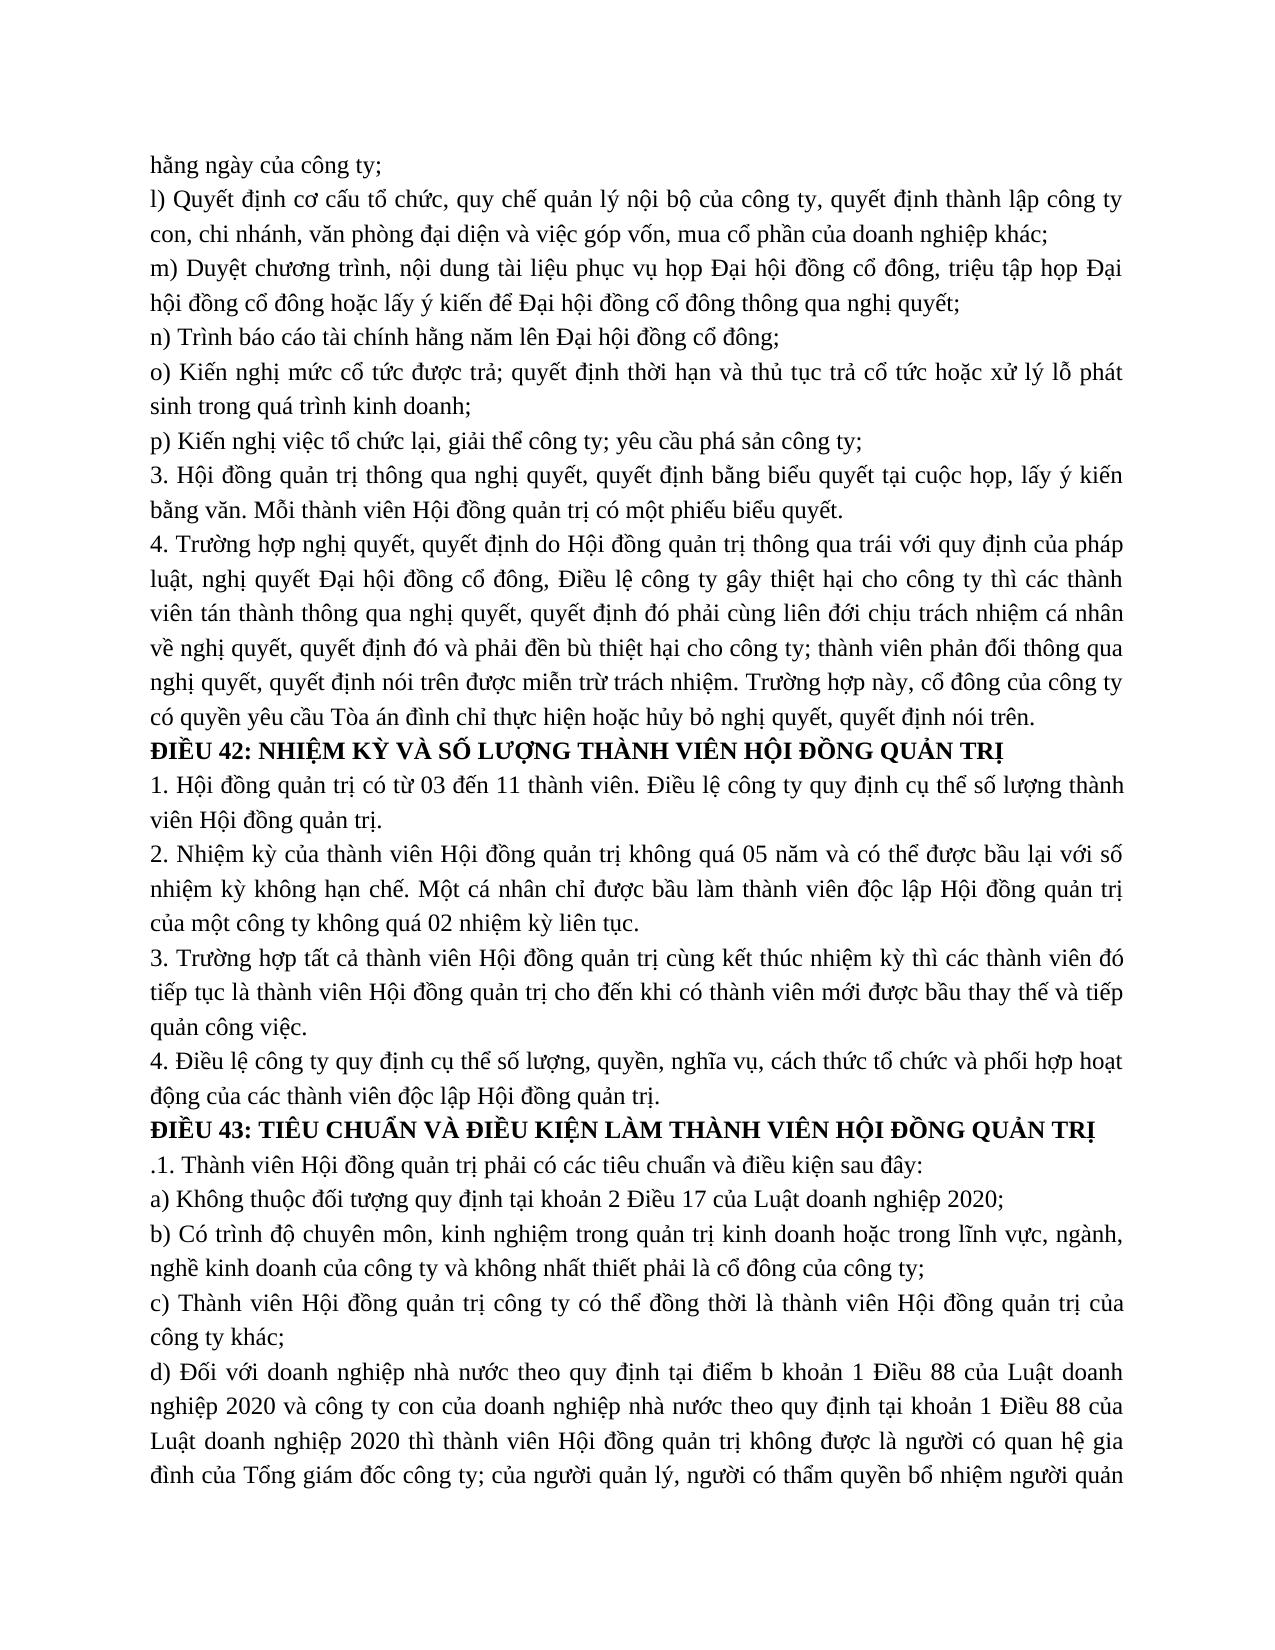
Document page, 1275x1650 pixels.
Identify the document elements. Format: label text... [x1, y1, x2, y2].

text o) Kiến nghị mức cổ tức được trả; quyết định thời hạn và thủ tục trả cổ tức hoặc xử lý lỗ phát sinh trong quá trình kinh doanh; [150, 357, 1125, 420]
text l) Quyết định cơ cấu tổ chức, quy chế quản lý nội bộ của công ty, quyết định thành lập công ty con, chi nhánh, văn phòng đại diện và việc góp vốn, mua cổ phần của doanh nghiệp khác; [150, 184, 1125, 248]
text 4. Trường hợp nghị quyết, quyết định do Hội đồng quản trị thông qua trái với quy định của pháp luật, nghị quyết Đại hội đồng cổ đông, Điều lệ công ty gây thiệt hại cho công ty thì các thành viên tán thành thông qua nghị quyết, quyết định đó phải cùng liên đới chịu trách nhiệm cá nhân về nghị quyết, quyết định đó và phải đền bù thiệt hại cho công ty; thành viên phản đối thông qua nghị quyết, quyết định nói trên được miễn trừ trách nhiệm. Trường hợp này, cổ đông của công ty có quyền yêu cầu Tòa án đình chỉ thực hiện hoặc hủy bỏ nghị quyết, quyết định nói trên. [150, 529, 1125, 730]
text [150, 150, 1125, 179]
text b) Có trình độ chuyên môn, kinh nghiệm trong quản trị kinh doanh hoặc trong lĩnh vực, ngành, nghề kinh doanh của công ty và không nhất thiết phải là cổ đông của công ty; [150, 1219, 1125, 1282]
text ĐIỀU 42: NHIỆM KỲ VÀ SỐ LƯỢNG THÀNH VIÊN HỘI ĐỒNG QUẢN TRỊ [150, 736, 1125, 765]
text 3. Hội đồng quản trị thông qua nghị quyết, quyết định bằng biểu quyết tại cuộc họp, lấy ý kiến bằng văn. Mỗi thành viên Hội đồng quản trị có một phiếu biểu quyết. [150, 460, 1125, 523]
text c) Thành viên Hội đồng quản trị công ty có thể đồng thời là thành viên Hội đồng quản trị của công ty khác; [150, 1288, 1125, 1351]
text a) Không thuộc đối tượng quy định tại khoản 2 Điều 17 của Luật doanh nghiệp 2020; [150, 1184, 1125, 1213]
text 4. Điều lệ công ty quy định cụ thể số lượng, quyền, nghĩa vụ, cách thức tổ chức và phối hợp hoạt động của các thành viên độc lập Hội đồng quản trị. [150, 1046, 1125, 1110]
text 2. Nhiệm kỳ của thành viên Hội đồng quản trị không quá 05 năm và có thể được bầu lại với số nhiệm kỳ không hạn chế. Một cá nhân chỉ được bầu làm thành viên độc lập Hội đồng quản trị của một công ty không quá 02 nhiệm kỳ liên tục. [150, 839, 1125, 937]
text 1. Hội đồng quản trị có từ 03 đến 11 thành viên. Điều lệ công ty quy định cụ thể số lượng thành viên Hội đồng quản trị. [150, 771, 1125, 834]
text ĐIỀU 43: TIÊU CHUẨN VÀ ĐIỀU KIỆN LÀM THÀNH VIÊN HỘI ĐỒNG QUẢN TRỊ [150, 1115, 1125, 1144]
text n) Trình báo cáo tài chính hằng năm lên Đại hội đồng cổ đông; [150, 322, 1125, 351]
text 3. Trường hợp tất cả thành viên Hội đồng quản trị cùng kết thúc nhiệm kỳ thì các thành viên đó tiếp tục là thành viên Hội đồng quản trị cho đến khi có thành viên mới được bầu thay thế và tiếp quản công việc. [150, 943, 1125, 1041]
text p) Kiến nghị việc tổ chức lại, giải thể công ty; yêu cầu phá sản công ty; [150, 426, 1125, 454]
text .1. Thành viên Hội đồng quản trị phải có các tiêu chuẩn và điều kiện sau đây: [150, 1150, 1125, 1179]
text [150, 1357, 1125, 1489]
text m) Duyệt chương trình, nội dung tài liệu phục vụ họp Đại hội đồng cổ đông, triệu tập họp Đại hội đồng cổ đông hoặc lấy ý kiến để Đại hội đồng cổ đông thông qua nghị quyết; [150, 253, 1125, 317]
